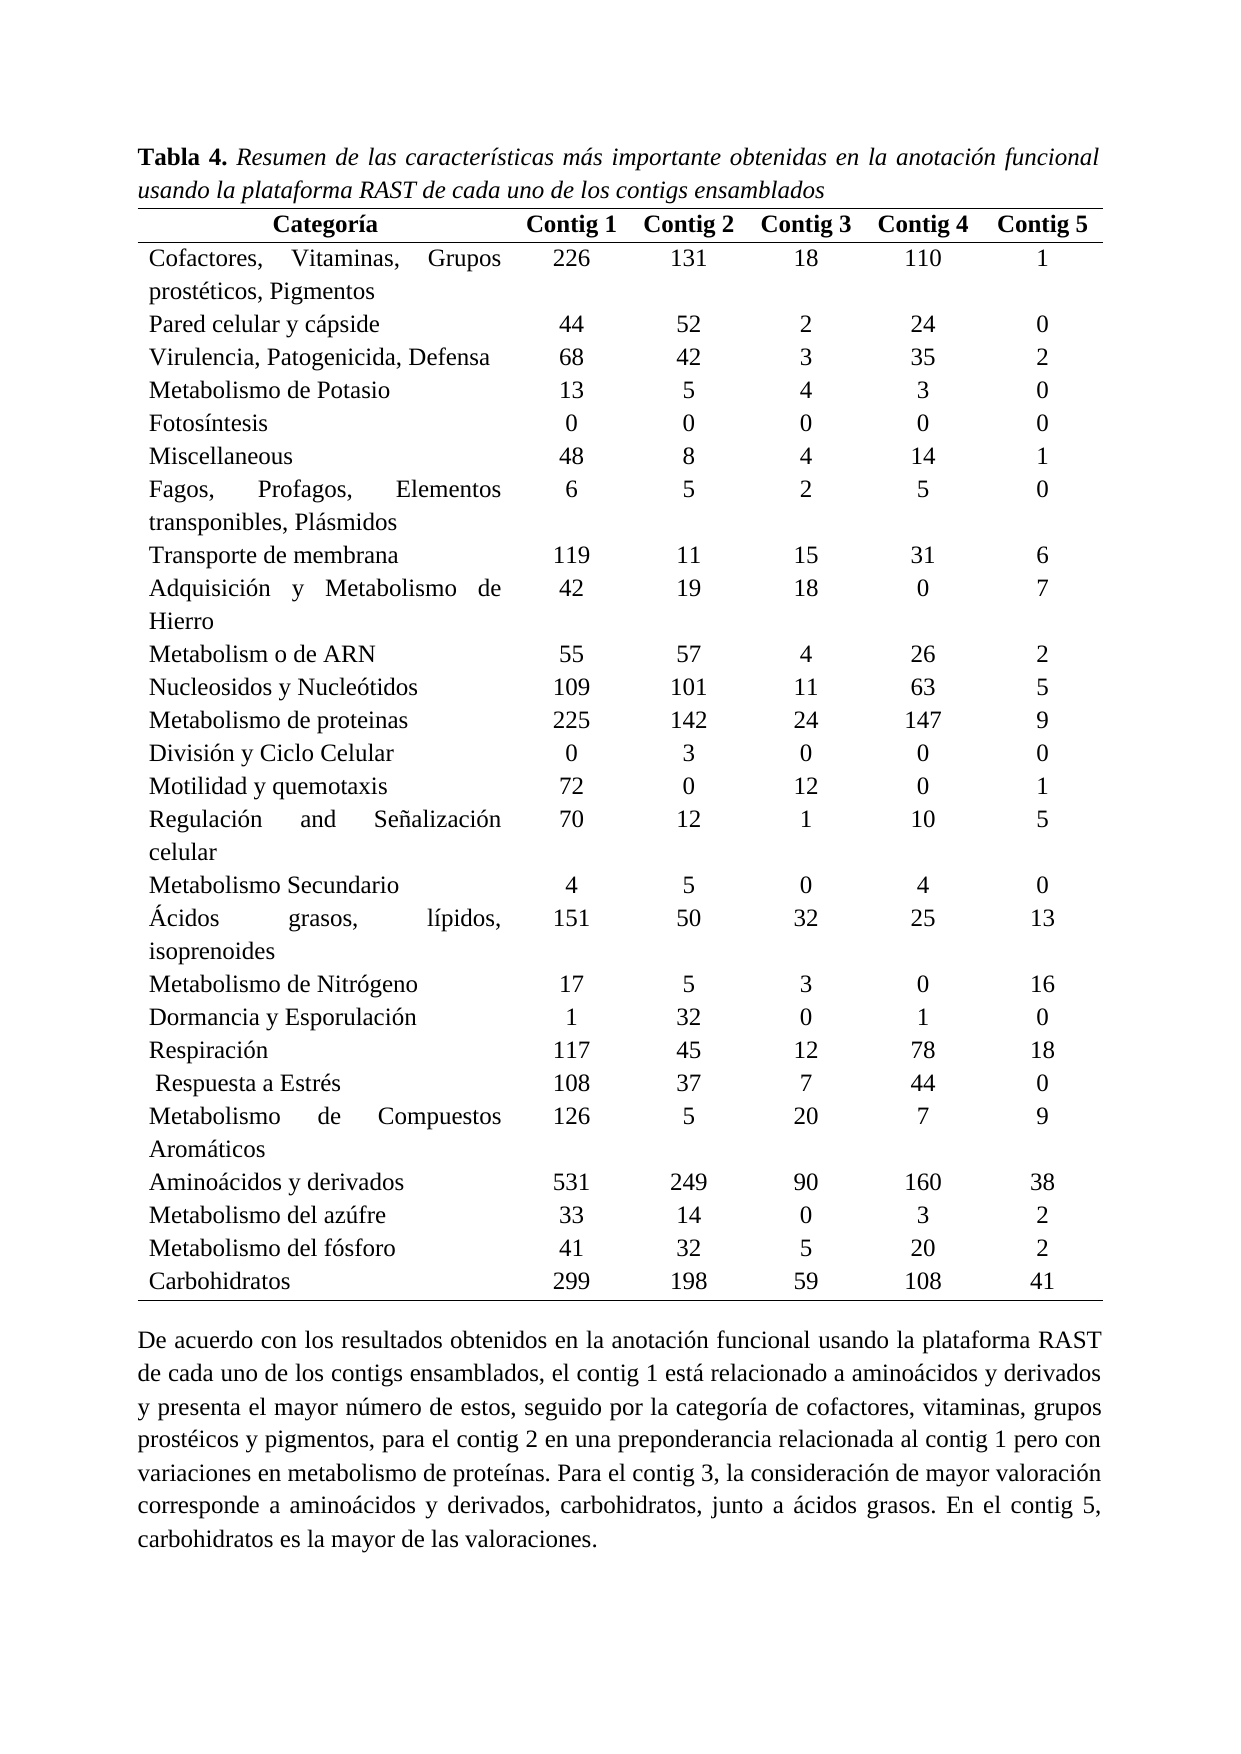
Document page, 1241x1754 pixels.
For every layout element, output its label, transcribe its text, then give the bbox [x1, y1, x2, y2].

table_cell 147 [864, 705, 981, 738]
table_cell 15 [747, 540, 864, 573]
table_cell 0 [864, 408, 981, 441]
table_cell 12 [747, 771, 864, 804]
table_cell 12 [630, 804, 747, 870]
table_cell 5 [630, 870, 747, 903]
table_cell 0 [747, 738, 864, 771]
table_cell 0 [864, 738, 981, 771]
table_cell 5 [630, 1101, 747, 1167]
table_cell 0 [513, 738, 630, 771]
table_cell Motilidad y quemotaxis [138, 771, 513, 804]
table_cell 45 [630, 1035, 747, 1068]
table_cell Aminoácidos y derivados [138, 1168, 513, 1200]
table_cell Fagos, Profagos, Elementos transponibles, Plásmidos [138, 474, 513, 540]
table_cell Metabolismo Secundario [138, 870, 513, 903]
table_cell 2 [981, 1200, 1103, 1233]
table_cell 1 [864, 1002, 981, 1035]
table_cell Metabolismo del azúfre [138, 1200, 513, 1233]
table_cell 0 [747, 870, 864, 903]
table_cell 2 [981, 1234, 1103, 1266]
table_cell 37 [630, 1068, 747, 1101]
table_cell 119 [513, 540, 630, 573]
table_cell 110 [864, 243, 981, 309]
table_cell 0 [981, 474, 1103, 540]
table_cell 24 [864, 309, 981, 342]
table_cell Metabolismo de proteinas [138, 705, 513, 738]
table_cell 0 [981, 870, 1103, 903]
table_cell 44 [513, 309, 630, 342]
table_cell 48 [513, 441, 630, 474]
table_cell 1 [981, 441, 1103, 474]
table_cell Metabolism o de ARN [138, 639, 513, 672]
table_cell 0 [981, 309, 1103, 342]
table_cell 4 [747, 639, 864, 672]
table_cell 5 [747, 1234, 864, 1266]
table_cell 4 [864, 870, 981, 903]
table_cell 0 [747, 408, 864, 441]
table_cell Miscellaneous [138, 441, 513, 474]
table_cell División y Ciclo Celular [138, 738, 513, 771]
table_cell 3 [864, 375, 981, 408]
table_cell 1 [981, 771, 1103, 804]
table_cell 10 [864, 804, 981, 870]
table_cell Fotosíntesis [138, 408, 513, 441]
table_cell 0 [981, 1002, 1103, 1035]
table_cell 13 [513, 375, 630, 408]
table_cell 0 [981, 1068, 1103, 1101]
table_cell Adquisición y Metabolismo de Hierro [138, 573, 513, 639]
table_cell 12 [747, 1035, 864, 1068]
table_cell 32 [747, 903, 864, 969]
table_header Categoría [138, 209, 513, 242]
table_cell 7 [864, 1101, 981, 1167]
table_cell Respiración [138, 1035, 513, 1068]
table_cell 41 [513, 1234, 630, 1266]
table_cell 0 [981, 408, 1103, 441]
table_cell 14 [864, 441, 981, 474]
table_cell 11 [747, 672, 864, 705]
table_cell Carbohidratos [138, 1266, 513, 1299]
table_cell 131 [630, 243, 747, 309]
table_cell 101 [630, 672, 747, 705]
table_cell 4 [747, 441, 864, 474]
table_cell 249 [630, 1168, 747, 1200]
table_cell 226 [513, 243, 630, 309]
table_cell 225 [513, 705, 630, 738]
table_cell Ácidos grasos, lípidos, isoprenoides [138, 903, 513, 969]
table_cell 2 [747, 309, 864, 342]
table_cell 3 [864, 1200, 981, 1233]
table_cell 0 [981, 375, 1103, 408]
table_cell 142 [630, 705, 747, 738]
table_cell Metabolismo de Compuestos Aromáticos [138, 1101, 513, 1167]
table_cell 5 [864, 474, 981, 540]
table_cell 16 [981, 969, 1103, 1002]
table_header Contig 1 [513, 209, 630, 242]
table_cell 6 [981, 540, 1103, 573]
table_cell Respuesta a Estrés [138, 1068, 513, 1101]
table_cell 5 [981, 672, 1103, 705]
table_cell 108 [513, 1068, 630, 1101]
table_cell 17 [513, 969, 630, 1002]
table_cell 33 [513, 1200, 630, 1233]
table_cell Pared celular y cápside [138, 309, 513, 342]
table_cell Transporte de membrana [138, 540, 513, 573]
table_cell 18 [747, 573, 864, 639]
table_cell 50 [630, 903, 747, 969]
table_cell 41 [981, 1266, 1103, 1299]
table_cell 11 [630, 540, 747, 573]
table_cell 0 [864, 969, 981, 1002]
table_cell 26 [864, 639, 981, 672]
table_cell 151 [513, 903, 630, 969]
table_cell 3 [630, 738, 747, 771]
table_header Contig 4 [864, 209, 981, 242]
table_cell 25 [864, 903, 981, 969]
table_cell 5 [630, 375, 747, 408]
text Tabla 4. Resumen de las características más importante obtenidas en la anotación funcional usando la plataforma RAST de cada uno de los contigs ensamblados [137, 142, 1103, 203]
table_cell 19 [630, 573, 747, 639]
table_cell 38 [981, 1168, 1103, 1200]
table_cell 63 [864, 672, 981, 705]
table_cell Metabolismo de Potasio [138, 375, 513, 408]
table_header Contig 3 [747, 209, 864, 242]
table_cell 52 [630, 309, 747, 342]
table_cell Metabolismo de Nitrógeno [138, 969, 513, 1002]
table_cell 5 [630, 969, 747, 1002]
table_cell 31 [864, 540, 981, 573]
table_cell 3 [747, 969, 864, 1002]
table_cell 1 [747, 804, 864, 870]
text De acuerdo con los resultados obtenidos en la anotación funcional usando la plataforma RAST de cada uno de los contigs ensamblados, el contig 1 está relacionado a aminoácidos y derivados y presenta el mayor número de estos, seguido por la categoría de cofactores, vitaminas, grupos prostéicos y pigmentos, para el contig 2 en una preponderancia relacionada al contig 1 pero con variaciones en metabolismo de proteínas. Para el contig 3, la consideración de mayor valoración corresponde a aminoácidos y derivados, carbohidratos, junto a ácidos grasos. En el contig 5, carbohidratos es la mayor de las valoraciones. [137, 1326, 1103, 1552]
table_cell 0 [747, 1002, 864, 1035]
table_cell 8 [630, 441, 747, 474]
table_cell 59 [747, 1266, 864, 1299]
table_cell 0 [513, 408, 630, 441]
table_cell 7 [981, 573, 1103, 639]
table_cell 531 [513, 1168, 630, 1200]
table_cell 72 [513, 771, 630, 804]
table_cell 5 [630, 474, 747, 540]
table_cell 20 [864, 1234, 981, 1266]
table_cell 68 [513, 342, 630, 375]
table_cell 0 [747, 1200, 864, 1233]
table_cell 35 [864, 342, 981, 375]
table_cell Dormancia y Esporulación [138, 1002, 513, 1035]
table_cell 0 [630, 771, 747, 804]
table_cell 32 [630, 1234, 747, 1266]
table_cell 18 [981, 1035, 1103, 1068]
table_cell 42 [513, 573, 630, 639]
table_cell Cofactores, Vitaminas, Grupos prostéticos, Pigmentos [138, 243, 513, 309]
table_cell 57 [630, 639, 747, 672]
table_cell 9 [981, 1101, 1103, 1167]
table_cell 2 [747, 474, 864, 540]
table_cell 0 [981, 738, 1103, 771]
table_cell Regulación and Señalización celular [138, 804, 513, 870]
table_cell 126 [513, 1101, 630, 1167]
table_cell 9 [981, 705, 1103, 738]
table_cell 0 [864, 771, 981, 804]
table_header Contig 5 [981, 209, 1103, 242]
table_cell 0 [630, 408, 747, 441]
table_cell 299 [513, 1266, 630, 1299]
table_cell 42 [630, 342, 747, 375]
table_cell 6 [513, 474, 630, 540]
table_cell 78 [864, 1035, 981, 1068]
table_cell 5 [981, 804, 1103, 870]
table_cell 1 [981, 243, 1103, 309]
table_cell 109 [513, 672, 630, 705]
table_cell 160 [864, 1168, 981, 1200]
table_cell 108 [864, 1266, 981, 1299]
table_cell 7 [747, 1068, 864, 1101]
table_cell 24 [747, 705, 864, 738]
table_cell 198 [630, 1266, 747, 1299]
table_header Contig 2 [630, 209, 747, 242]
table_cell 2 [981, 639, 1103, 672]
table_cell 90 [747, 1168, 864, 1200]
table_cell 14 [630, 1200, 747, 1233]
table_cell 4 [513, 870, 630, 903]
table_cell 18 [747, 243, 864, 309]
table_cell Metabolismo del fósforo [138, 1234, 513, 1266]
table_cell 4 [747, 375, 864, 408]
table_cell 55 [513, 639, 630, 672]
table_cell 20 [747, 1101, 864, 1167]
table_cell 0 [864, 573, 981, 639]
table_cell 117 [513, 1035, 630, 1068]
table_cell Virulencia, Patogenicida, Defensa [138, 342, 513, 375]
table_cell 2 [981, 342, 1103, 375]
table_cell 70 [513, 804, 630, 870]
table_cell 1 [513, 1002, 630, 1035]
table_cell 44 [864, 1068, 981, 1101]
table_cell 13 [981, 903, 1103, 969]
table_cell 3 [747, 342, 864, 375]
table_cell Nucleosidos y Nucleótidos [138, 672, 513, 705]
table_cell 32 [630, 1002, 747, 1035]
